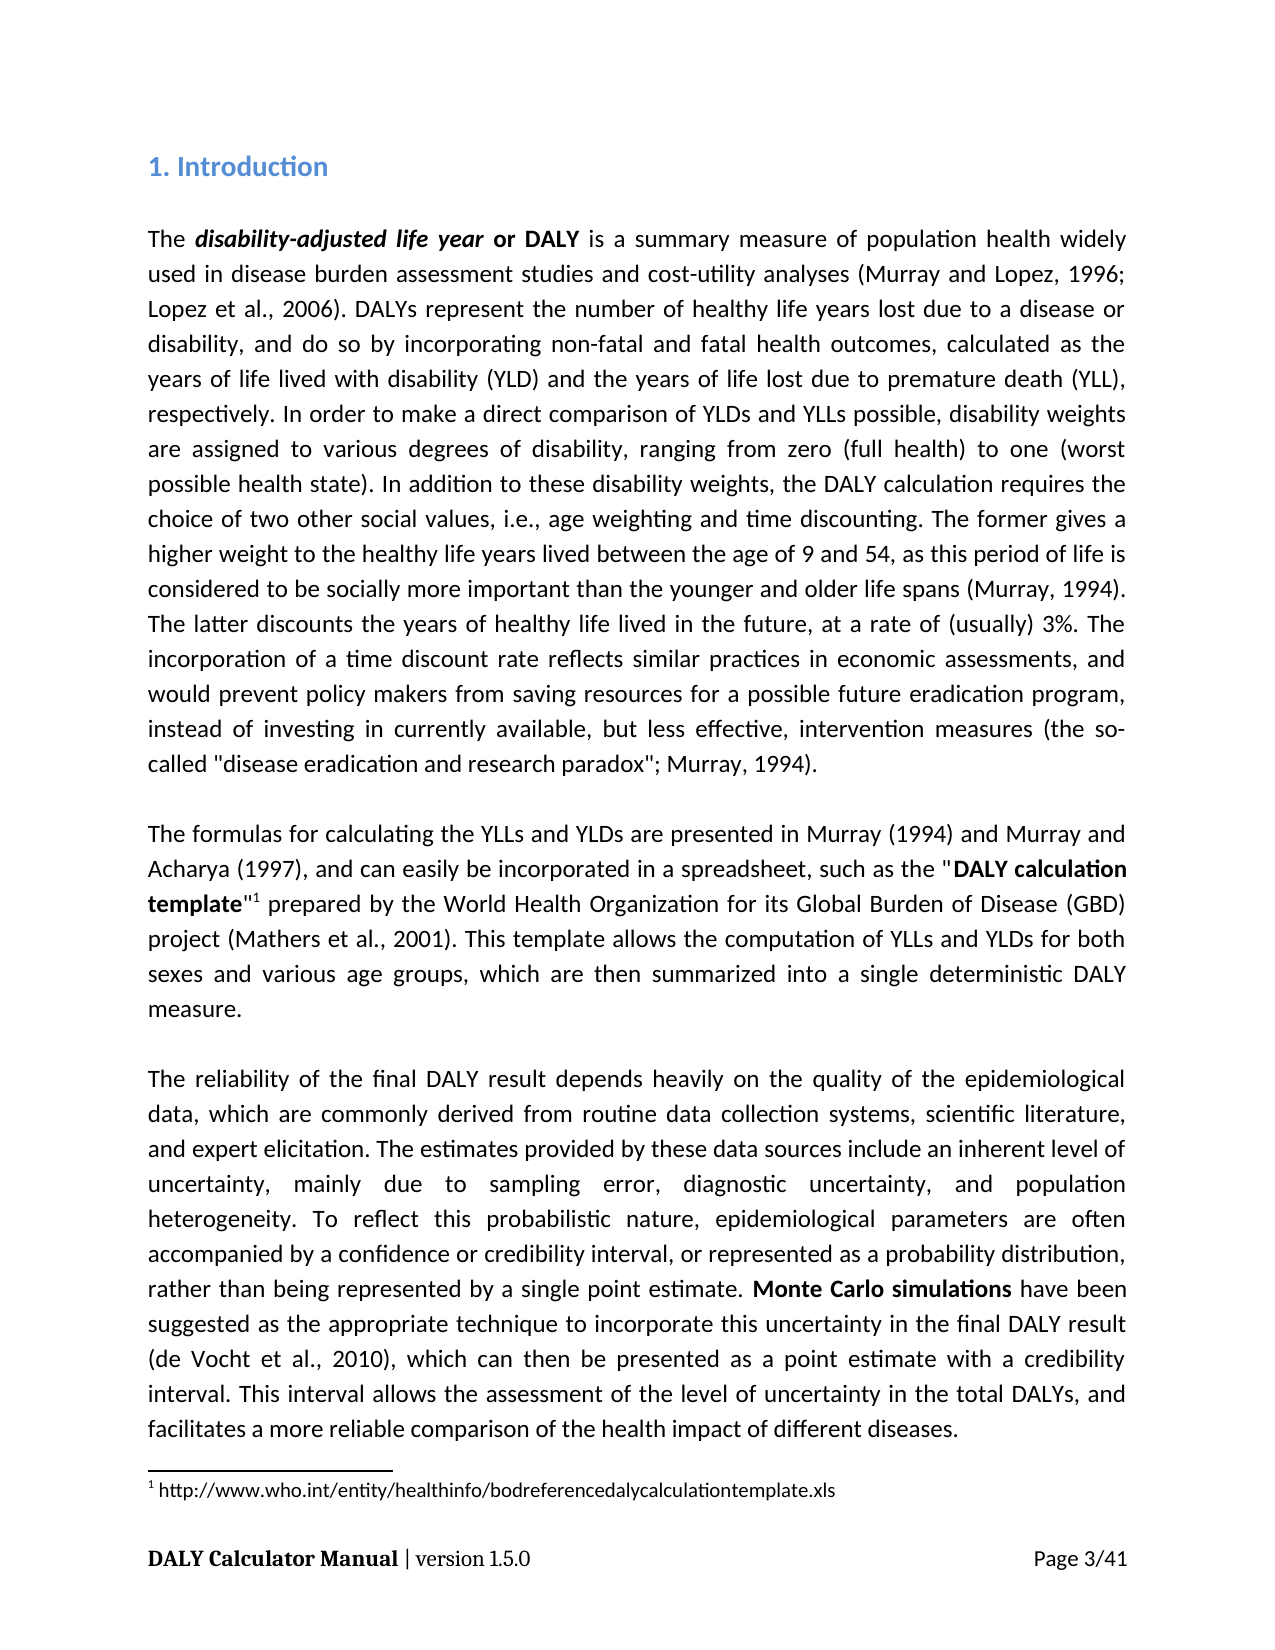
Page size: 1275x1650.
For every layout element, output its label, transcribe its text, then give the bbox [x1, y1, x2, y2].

text The disability-adjusted life year or DALY is a summary measure of population health widely used in disease burden assessment studies and cost-utility analyses (Murray and Lopez, 1996; Lopez et al., 2006). DALYs represent the number of healthy life years lost due to a disease or disability, and do so by incorporating non-fatal and fatal health outcomes, calculated as the years of life lived with disability (YLD) and the years of life lost due to premature death (YLL), respectively. In order to make a direct comparison of YLDs and YLLs possible, disability weights are assigned to various degrees of disability, ranging from zero (full health) to one (worst possible health state). In addition to these disability weights, the DALY calculation requires the choice of two other social values, i.e., age weighting and time discounting. The former gives a higher weight to the healthy life years lived between the age of 9 and 54, as this period of life is considered to be socially more important than the younger and older life spans (Murray, 1994). The latter discounts the years of healthy life lived in the future, at a rate of (usually) 3%. The incorporation of a time discount rate reflects similar practices in economic assessments, and would prevent policy makers from saving resources for a possible future eradication program, instead of investing in currently available, but less effective, intervention measures (the so-called "disease eradication and research paradox"; Murray, 1994). [148, 223, 1127, 779]
text The formulas for calculating the YLLs and YLDs are presented in Murray (1994) and Murray and Acharya (1997), and can easily be incorporated in a spreadsheet, such as the "DALY calculation template" prepared by the World Health Organization for its Global Burden of Disease (GBD) project (Mathers et al., 2001). This template allows the computation of YLLs and YLDs for both sexes and various age groups, which are then summarized into a single deterministic DALY measure. [148, 818, 1127, 1024]
text The reliability of the final DALY result depends heavily on the quality of the epidemiological data, which are commonly derived from routine data collection systems, scientific literature, and expert elicitation. The estimates provided by these data sources include an inherent level of uncertainty, mainly due to sampling error, diagnostic uncertainty, and population heterogeneity. To reflect this probabilistic nature, epidemiological parameters are often accompanied by a confidence or credibility interval, or represented as a probability distribution, rather than being represented by a single point estimate. Monte Carlo simulations have been suggested as the appropriate technique to incorporate this uncertainty in the final DALY result (de Vocht et al., 2010), which can then be presented as a point estimate with a credibility interval. This interval allows the assessment of the level of uncertainty in the total DALYs, and facilitates a more reliable comparison of the health impact of different diseases. [148, 1063, 1127, 1444]
subtitle 1. Introduction [148, 148, 1127, 183]
